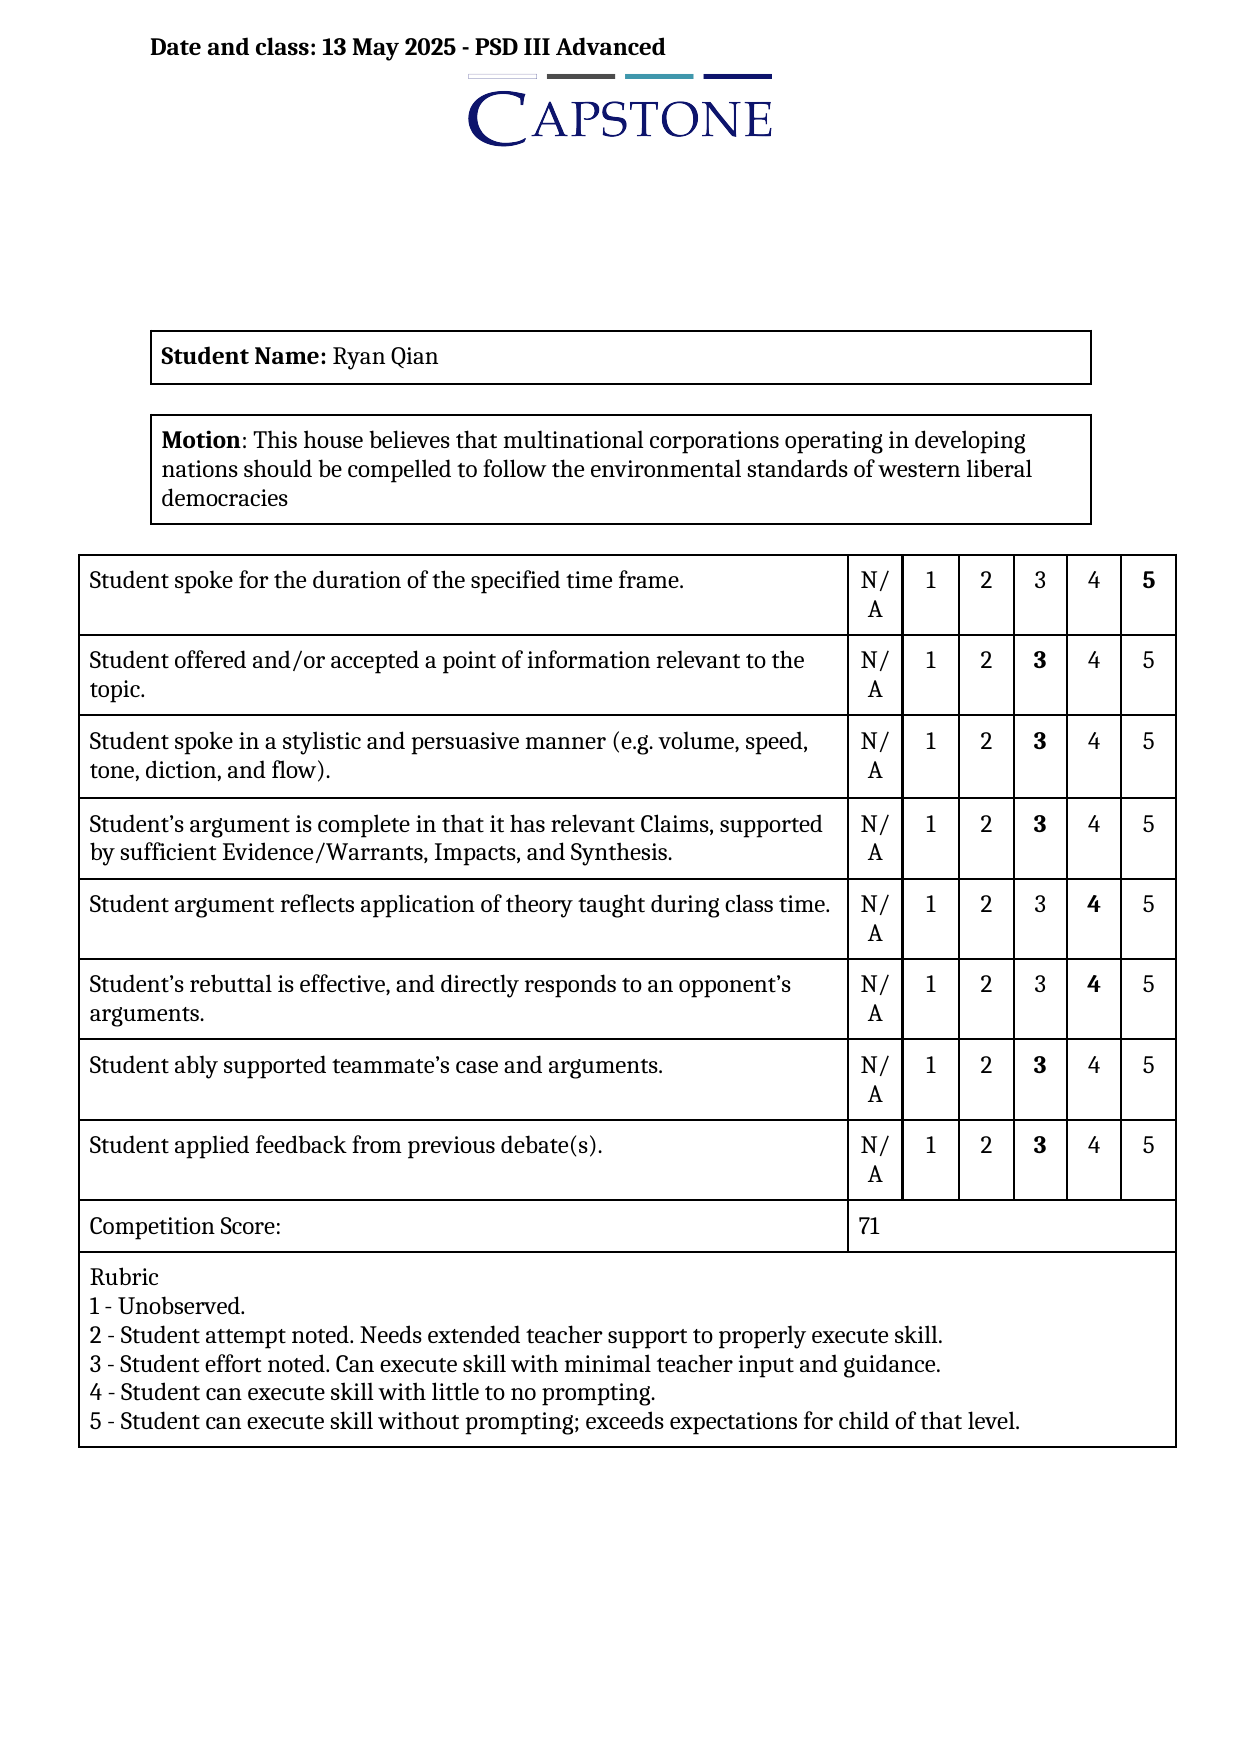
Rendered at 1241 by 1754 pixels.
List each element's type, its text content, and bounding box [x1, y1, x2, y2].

table_cell 1 [904, 1040, 958, 1119]
table_cell 2 [960, 880, 1013, 958]
table_cell Competition Score: [80, 1201, 847, 1251]
table_cell 2 [960, 799, 1013, 877]
table_cell 1 [904, 960, 958, 1038]
table_cell 4 [1068, 716, 1120, 797]
table_cell 3 [1015, 960, 1066, 1038]
table_cell Student offered and/or accepted a point of information relevant to the topic. [80, 636, 847, 714]
table_header N/A [849, 556, 901, 634]
table_header Student spoke for the duration of the specified time frame. [80, 556, 847, 634]
table_cell 2 [960, 636, 1013, 714]
table_cell 1 [904, 799, 958, 877]
table_cell Student argument reflects application of theory taught during class time. [80, 880, 847, 958]
table_cell Student ably supported teammate’s case and arguments. [80, 1040, 847, 1119]
table_cell N/A [849, 1040, 901, 1119]
table_cell Student’s argument is complete in that it has relevant Claims, supported by sufficient Evidence/Warrants, Impacts, and Synthesis. [80, 799, 847, 877]
table_header 1 [904, 556, 958, 634]
table_cell Student applied feedback from previous debate(s). [80, 1121, 847, 1199]
table_cell 71 [849, 1201, 1175, 1251]
table_cell 2 [960, 1040, 1013, 1119]
table_cell 4 [1068, 1121, 1120, 1199]
table_header Student Name: Ryan Qian [152, 332, 1090, 383]
table_header Motion: This house believes that multinational corporations operating in developing nations should be compelled to follow the environmental standards of western liberal democracies [152, 416, 1090, 523]
table_cell 2 [960, 1121, 1013, 1199]
table_cell 4 [1068, 1040, 1120, 1119]
table_cell Student’s rebuttal is effective, and directly responds to an opponent’s arguments. [80, 960, 847, 1038]
table_cell 3 [1015, 880, 1066, 958]
table_cell 3 [1015, 636, 1066, 714]
table_cell 1 [904, 880, 958, 958]
table_cell 4 [1068, 799, 1120, 877]
table_cell 5 [1122, 880, 1175, 958]
table_cell Rubric 1 - Unobserved. 2 - Student attempt noted. Needs extended teacher support to properly execute skill. 3 - Student effort noted. Can execute skill with minimal teacher input and guidance. 4 - Student can execute skill with little to no prompting. 5 - Student can execute skill without prompting; exceeds expectations for child of that level. [80, 1253, 1175, 1446]
table_cell 5 [1122, 1121, 1175, 1199]
table_cell N/A [849, 799, 901, 877]
table_cell 5 [1122, 799, 1175, 877]
table_cell 1 [904, 1121, 958, 1199]
table_cell N/A [849, 636, 901, 714]
table_cell 2 [960, 716, 1013, 797]
table_cell 3 [1015, 1040, 1066, 1119]
table_cell N/A [849, 1121, 901, 1199]
table_cell 5 [1122, 716, 1175, 797]
table_cell Student spoke in a stylistic and persuasive manner (e.g. volume, speed, tone, diction, and flow). [80, 716, 847, 797]
table_header 2 [960, 556, 1013, 634]
table_cell N/A [849, 960, 901, 1038]
table_header 5 [1122, 556, 1175, 634]
table_cell 5 [1122, 1040, 1175, 1119]
table_cell 5 [1122, 960, 1175, 1038]
table_cell 1 [904, 716, 958, 797]
table_cell 3 [1015, 1121, 1066, 1199]
table_cell 3 [1015, 716, 1066, 797]
table_cell 4 [1068, 880, 1120, 958]
picture [460, 66, 781, 153]
table_header 4 [1068, 556, 1120, 634]
table_cell 5 [1122, 636, 1175, 714]
table_cell 4 [1068, 960, 1120, 1038]
table_cell 2 [960, 960, 1013, 1038]
table_cell 3 [1015, 799, 1066, 877]
table_cell 1 [904, 636, 958, 714]
table_cell N/A [849, 716, 901, 797]
table_header 3 [1015, 556, 1066, 634]
table_cell 4 [1068, 636, 1120, 714]
table_cell N/A [849, 880, 901, 958]
